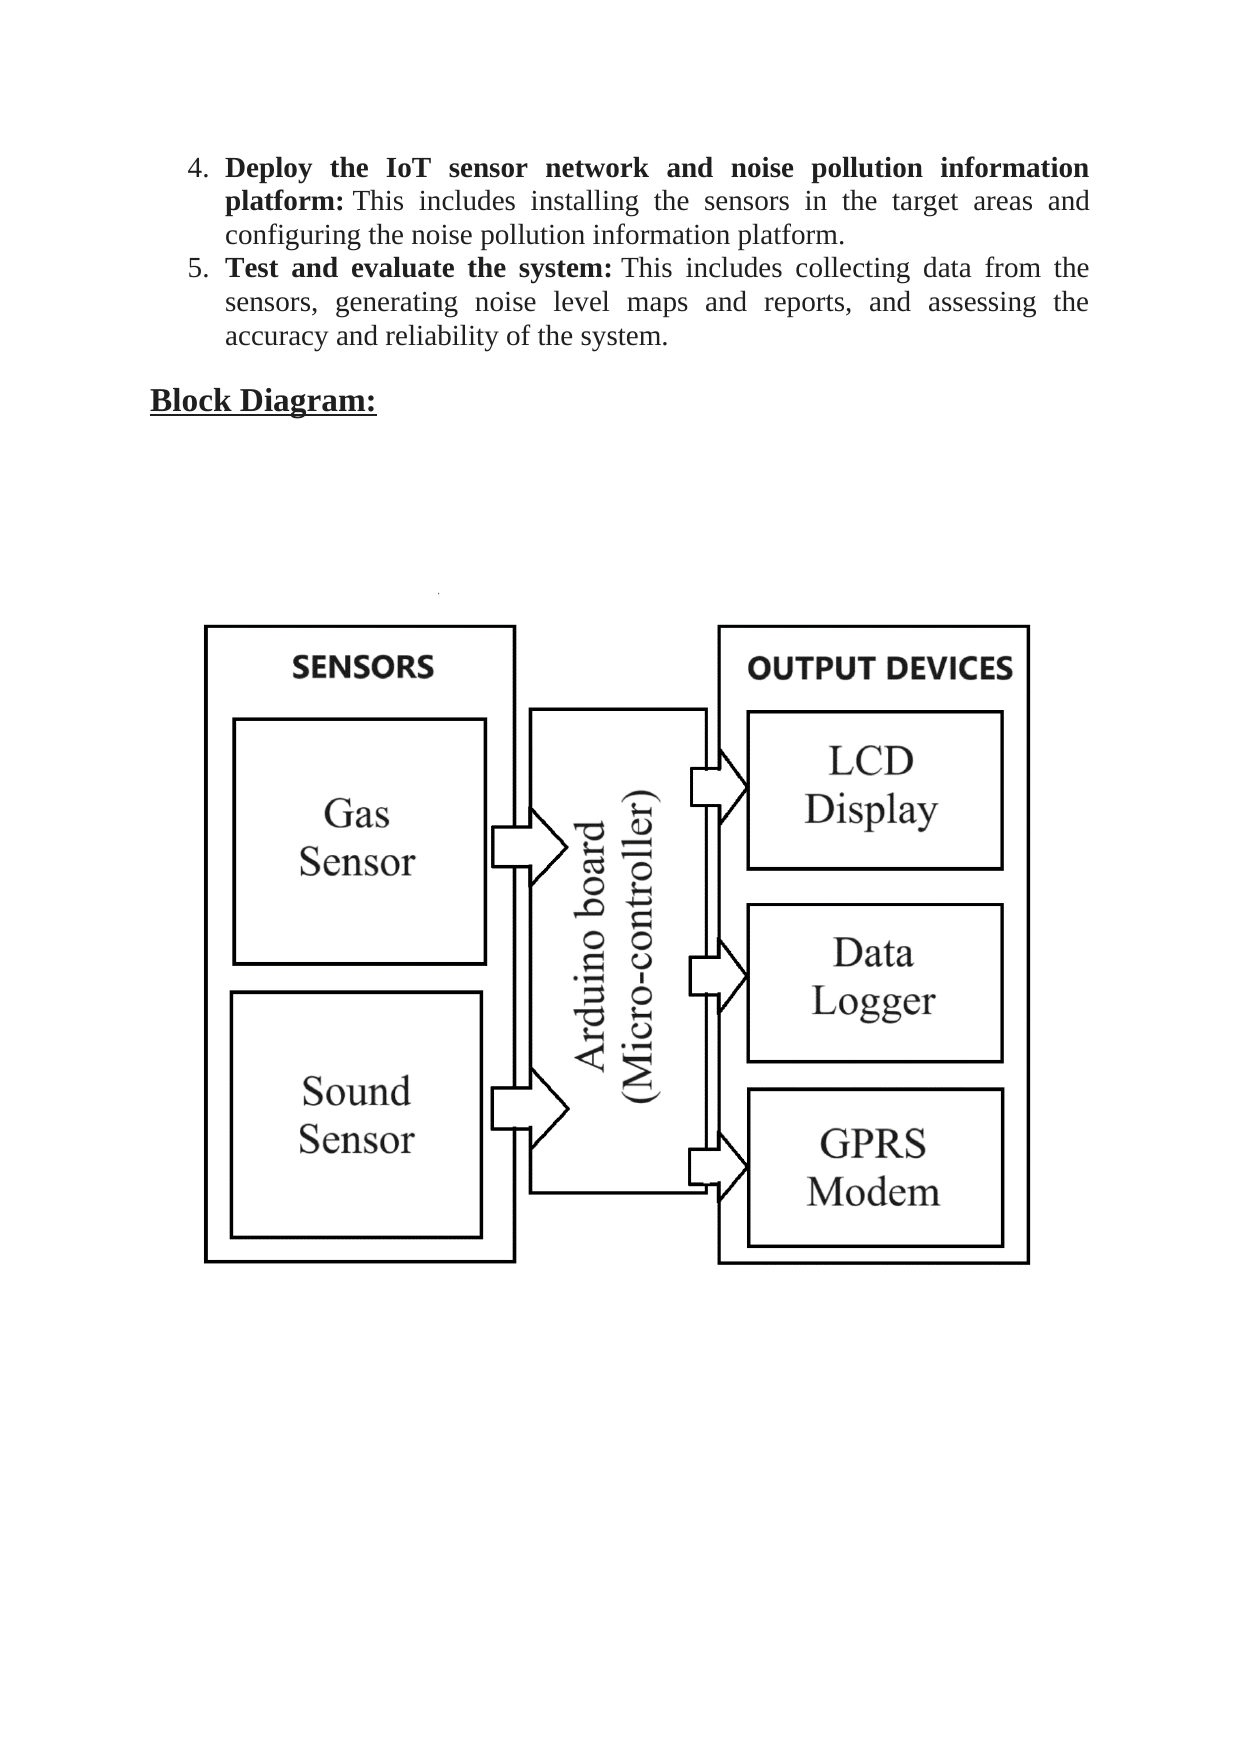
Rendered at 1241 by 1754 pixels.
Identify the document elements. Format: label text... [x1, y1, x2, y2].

list Deploy the IoT sensor network and noise pollution information platform: This includes installing the sensors in the target areas and configuring the noise pollution information platform. [187, 150, 1090, 251]
picture [150, 515, 1091, 1402]
text Block Diagram: [150, 380, 1090, 419]
list Test and evaluate the system: This includes collecting data from the sensors, generating noise level maps and reports, and assessing the accuracy and reliability of the system. [187, 251, 1090, 351]
